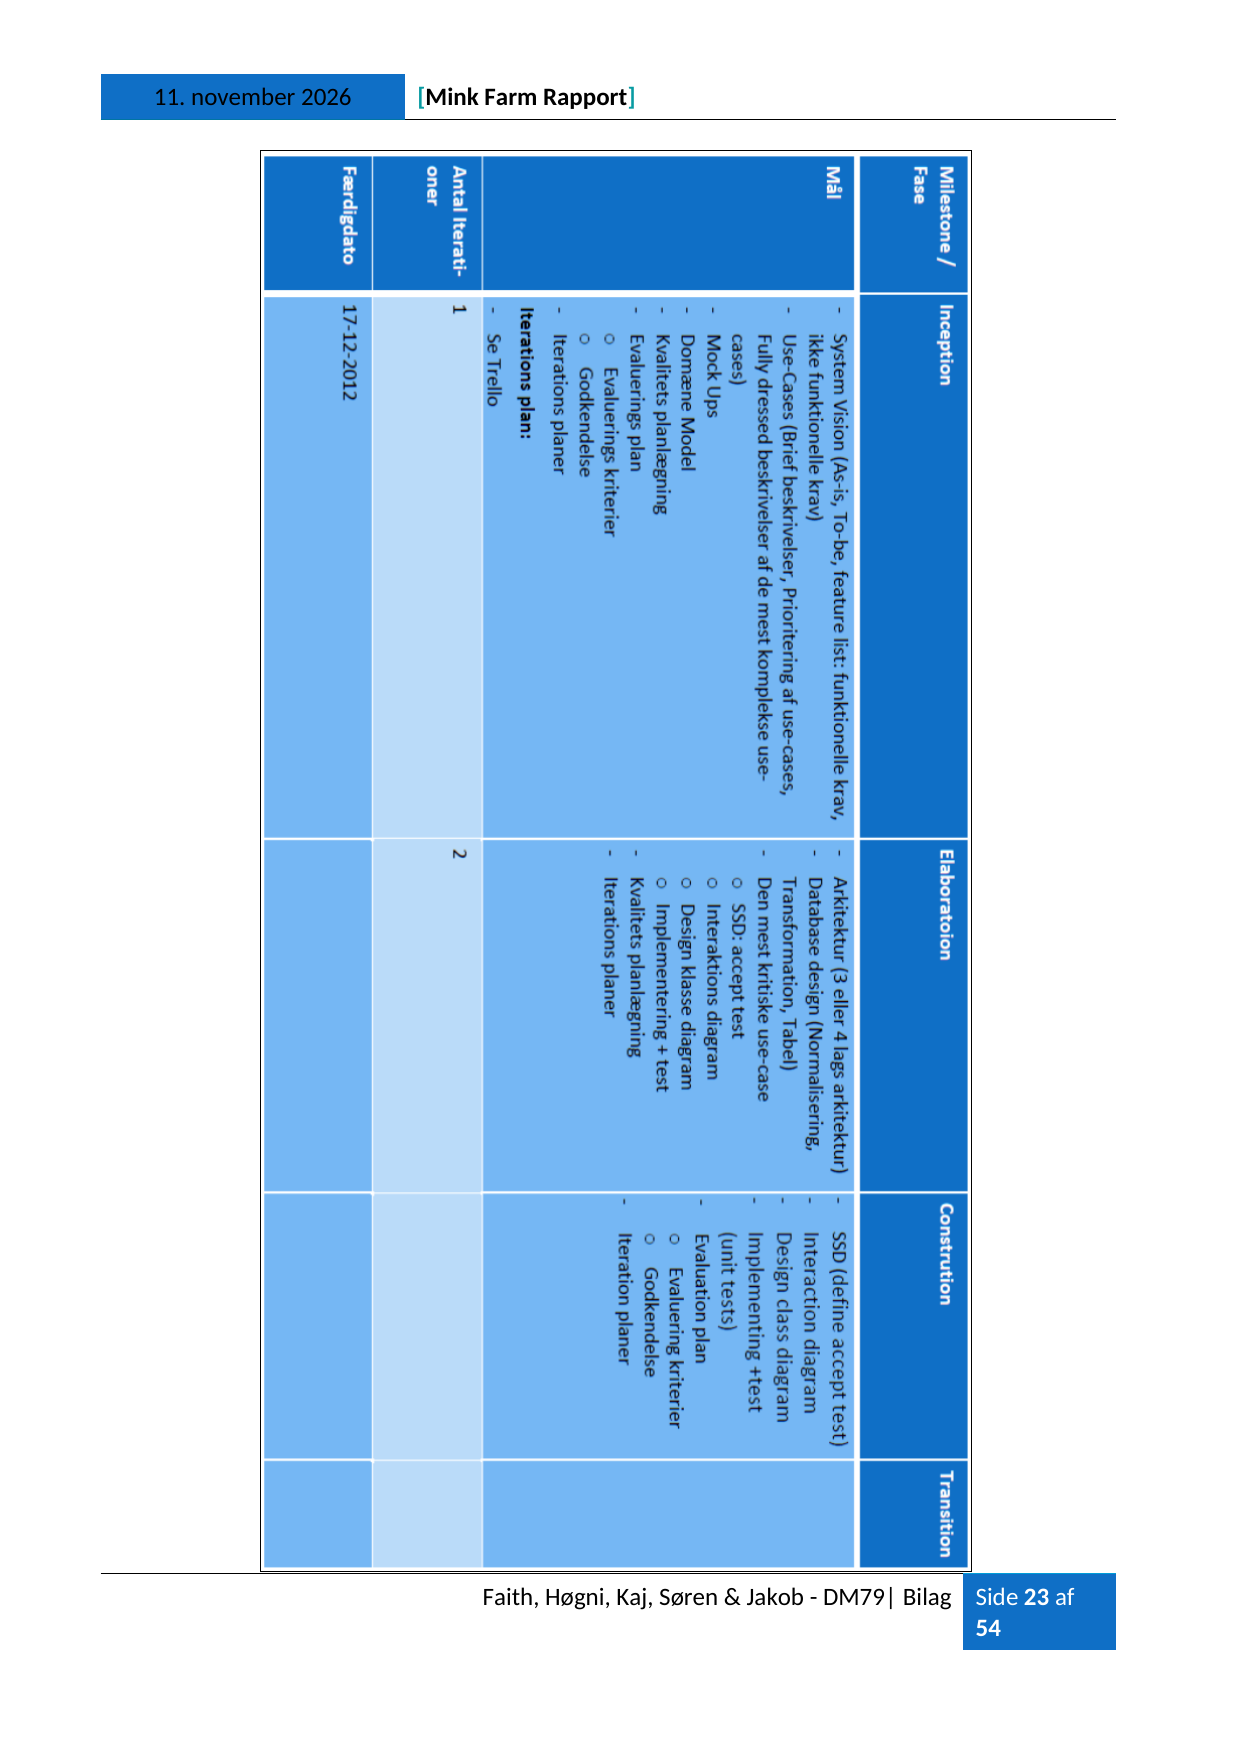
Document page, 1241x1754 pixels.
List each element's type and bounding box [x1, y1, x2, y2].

table_header [101, 151, 1131, 1571]
